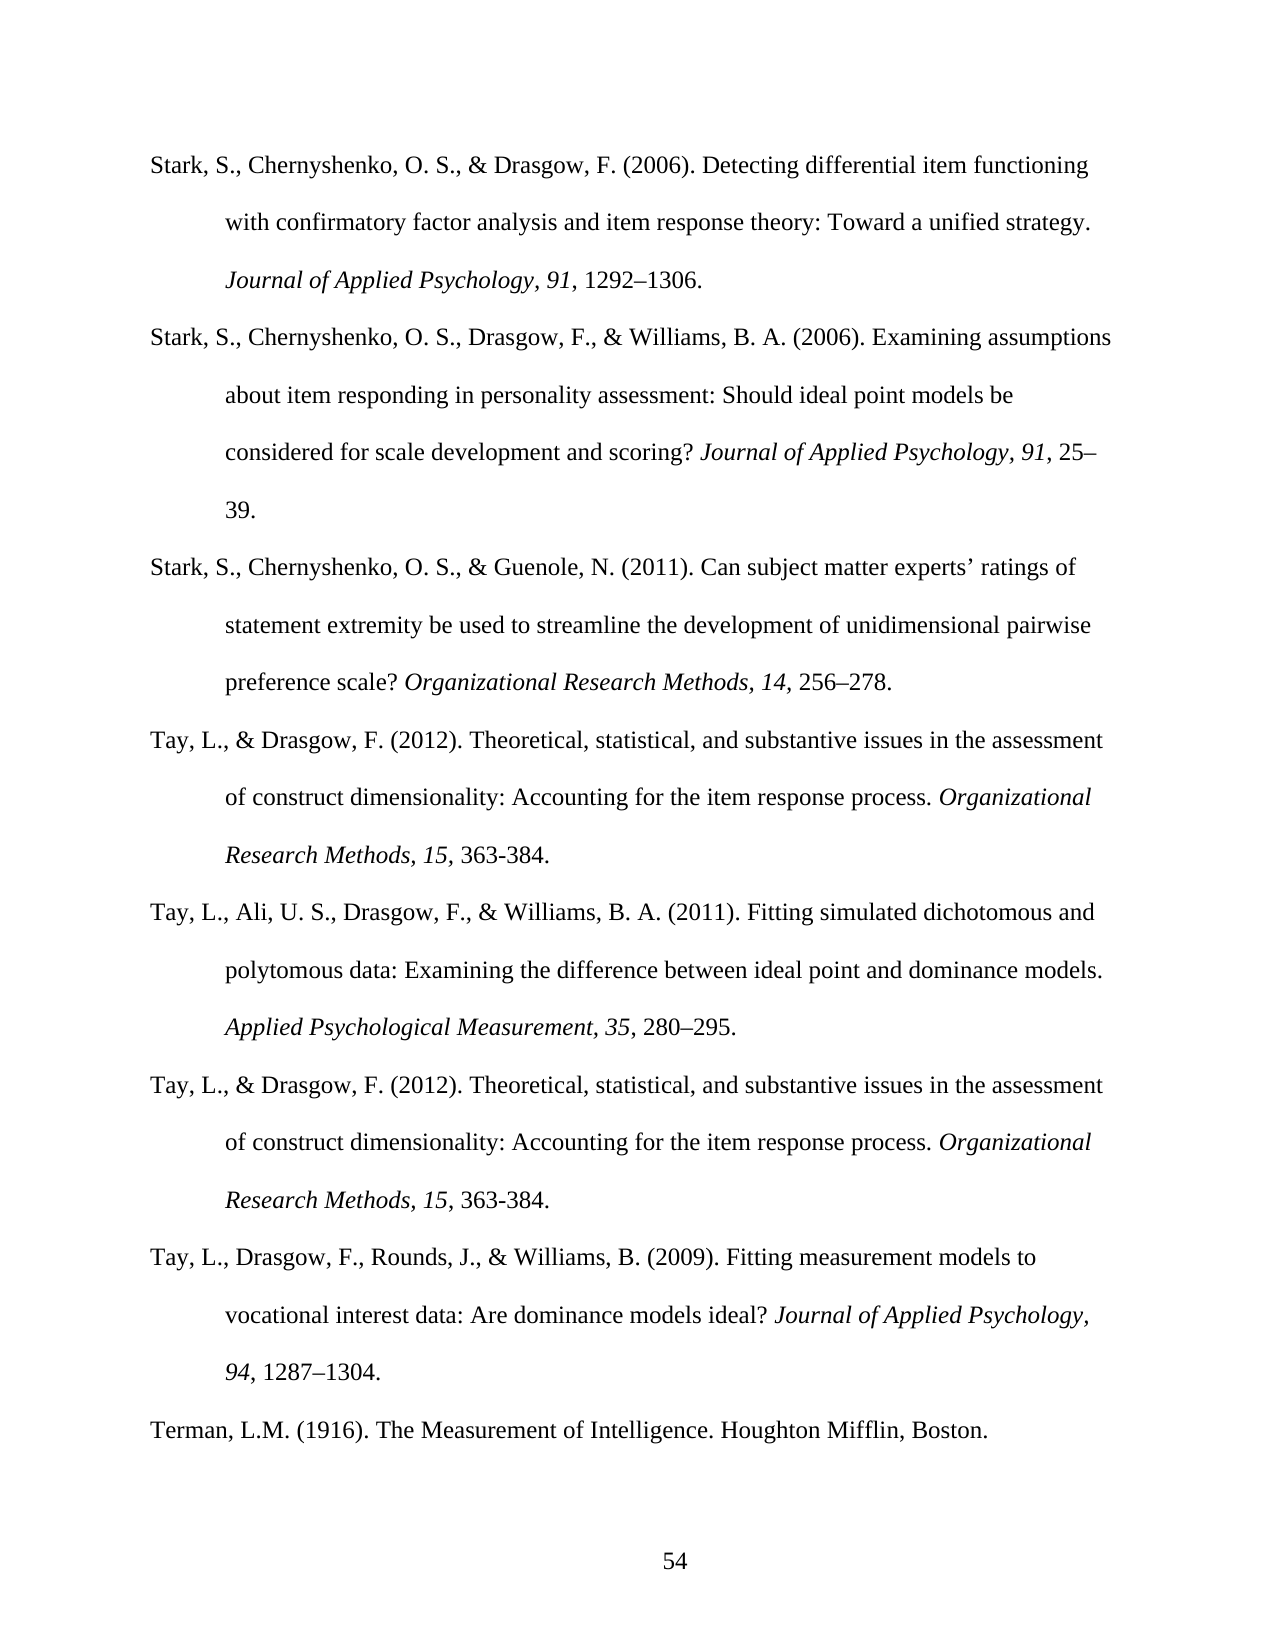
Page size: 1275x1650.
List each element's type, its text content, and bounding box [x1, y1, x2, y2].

text Tay, L., & Drasgow, F. (2012). Theoretical, statistical, and substantive issues in the assessment of construct dimensionality: Accounting for the item response process. Organizational Research Methods, 15, 363-384. [150, 725, 1125, 869]
text Tay, L., Drasgow, F., Rounds, J., & Williams, B. (2009). Fitting measurement models to vocational interest data: Are dominance models ideal? Journal of Applied Psychology, 94, 1287–1304. [150, 1242, 1125, 1386]
text Stark, S., Chernyshenko, O. S., Drasgow, F., & Williams, B. A. (2006). Examining assumptions about item responding in personality assessment: Should ideal point models be considered for scale development and scoring? Journal of Applied Psychology, 91, 25–39. [150, 322, 1125, 524]
text Tay, L., Ali, U. S., Drasgow, F., & Williams, B. A. (2011). Fitting simulated dichotomous and polytomous data: Examining the difference between ideal point and dominance models. Applied Psychological Measurement, 35, 280–295. [150, 897, 1125, 1041]
text Stark, S., Chernyshenko, O. S., & Guenole, N. (2011). Can subject matter experts’ ratings of statement extremity be used to streamline the development of unidimensional pairwise preference scale? Organizational Research Methods, 14, 256–278. [150, 552, 1125, 696]
text Stark, S., Chernyshenko, O. S., & Drasgow, F. (2006). Detecting differential item functioning with confirmatory factor analysis and item response theory: Toward a unified strategy. Journal of Applied Psychology, 91, 1292–1306. [150, 150, 1125, 294]
text Terman, L.M. (1916). The Measurement of Intelligence. Houghton Mifflin, Boston. [150, 1415, 1125, 1444]
text Tay, L., & Drasgow, F. (2012). Theoretical, statistical, and substantive issues in the assessment of construct dimensionality: Accounting for the item response process. Organizational Research Methods, 15, 363-384. [150, 1070, 1125, 1214]
